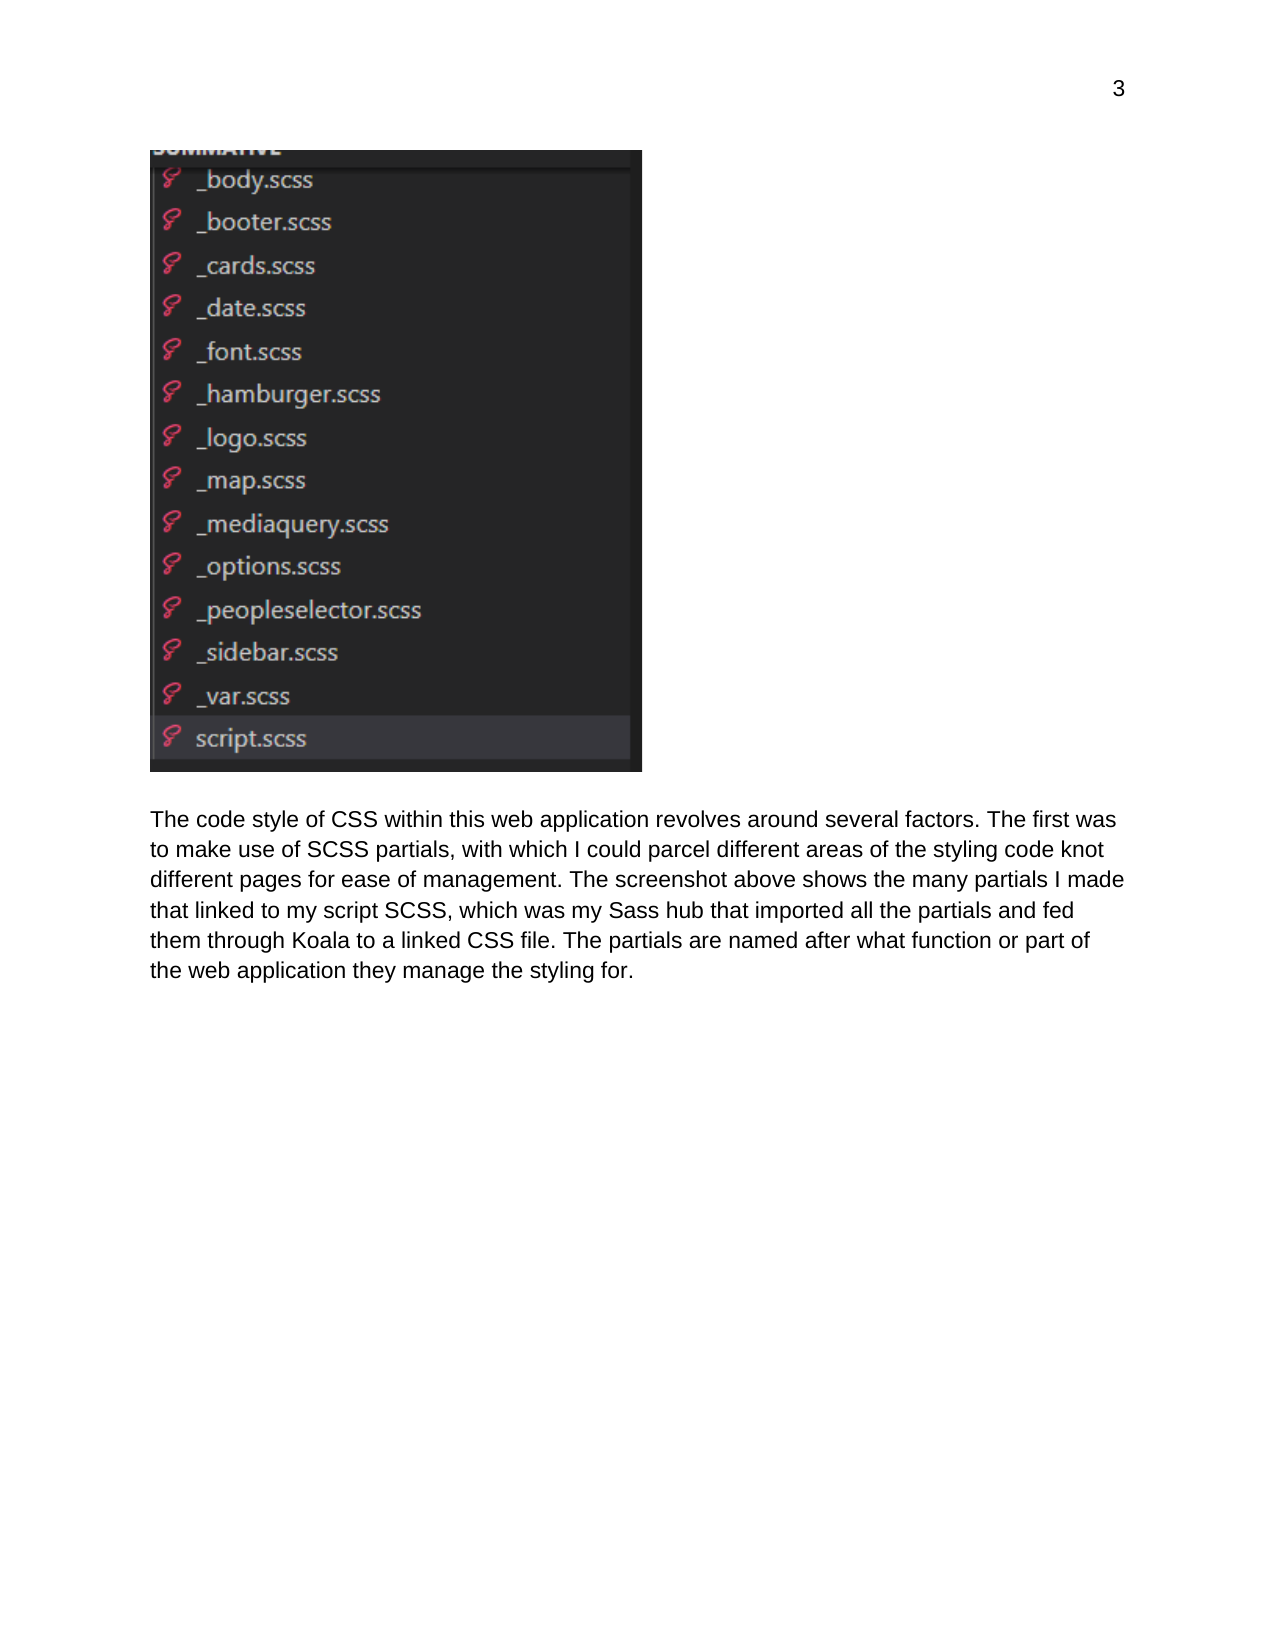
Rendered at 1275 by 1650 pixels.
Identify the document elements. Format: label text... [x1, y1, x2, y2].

picture [150, 150, 643, 772]
text The code style of CSS within this web application revolves around several factors. The first was to make use of SCSS partials, with which I could parcel different areas of the styling code knot different pages for ease of management. The screenshot above shows the many partials I made that linked to my script SCSS, which was my Sass hub that imported all the partials and fed them through Koala to a linked CSS file. The partials are named after what function or part of the web application they manage the styling for. [150, 806, 1125, 983]
